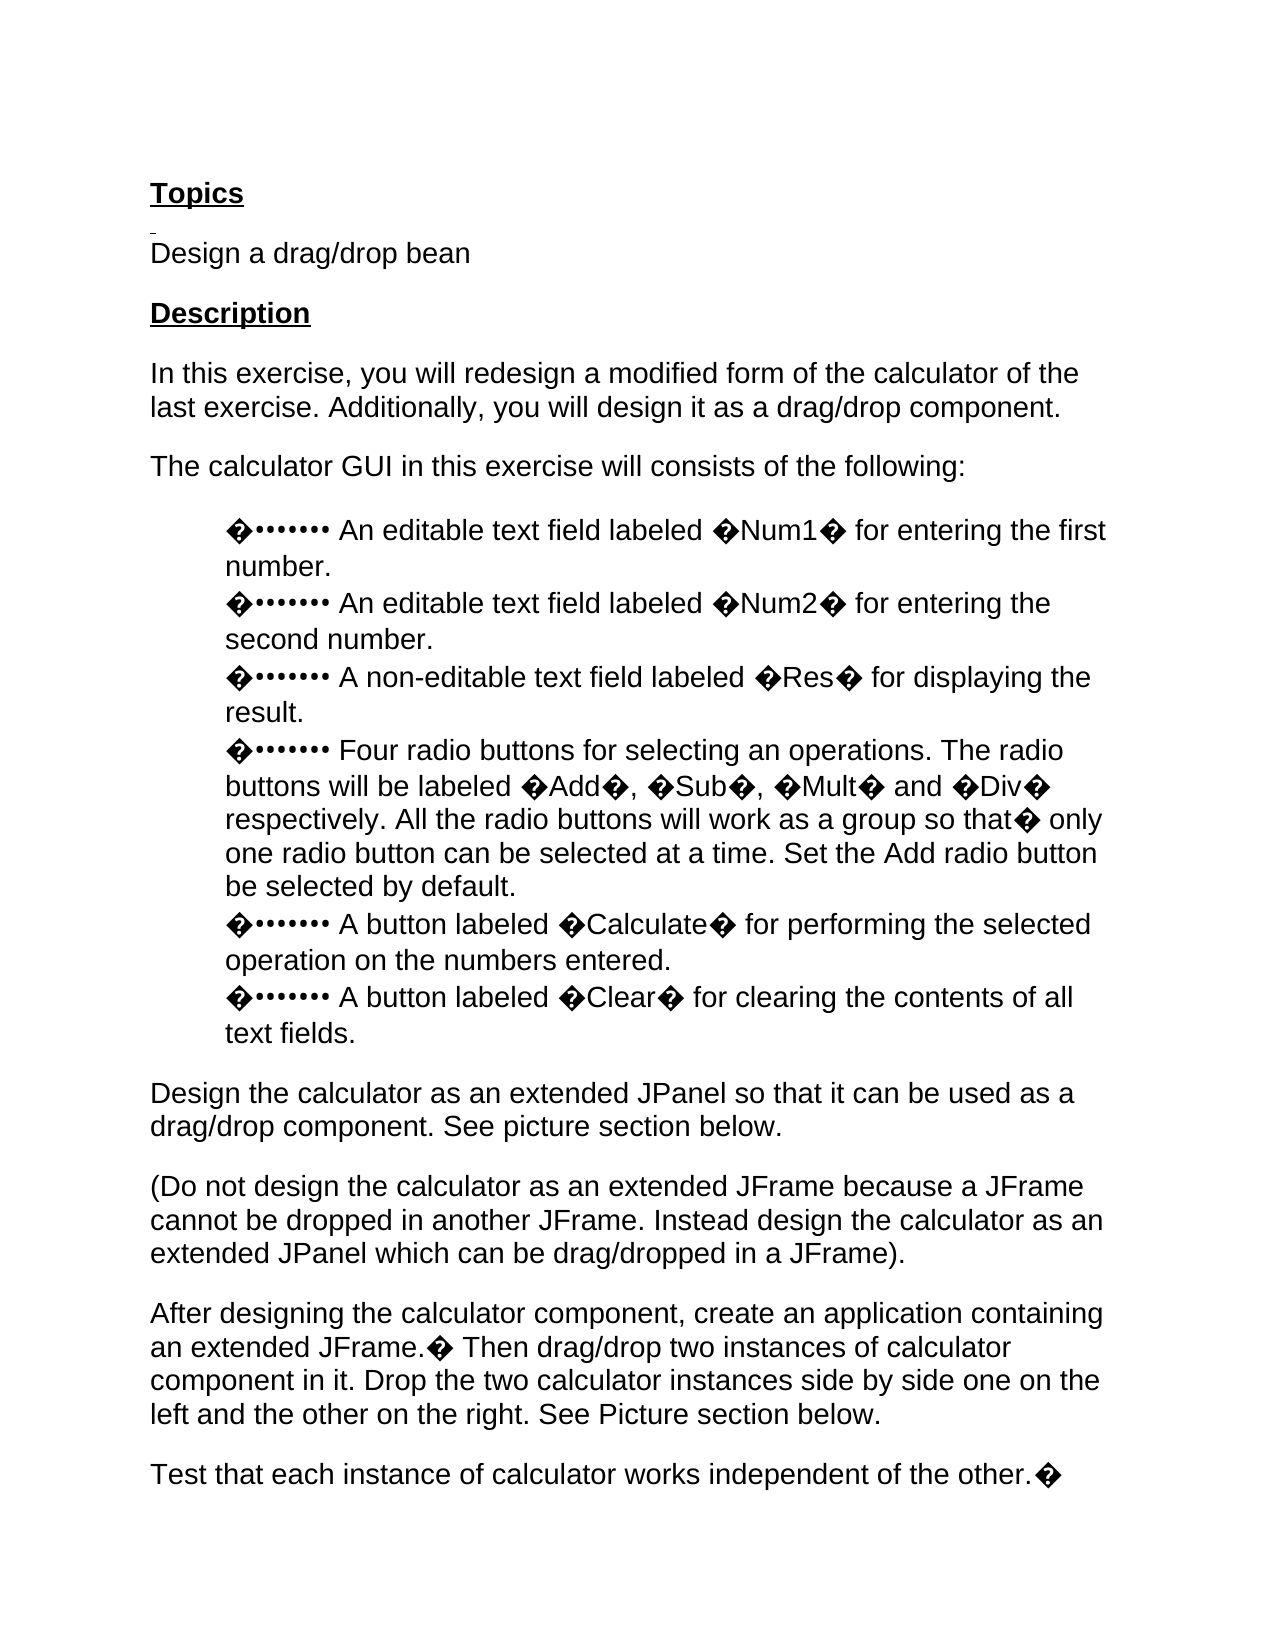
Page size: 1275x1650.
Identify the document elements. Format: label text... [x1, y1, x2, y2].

text After designing the calculator component, create an application containing an extended JFrame.� Then drag/drop two instances of calculator component in it. Drop the two calculator instances side by side one on the left and the other on the right. See Picture section below. [150, 1296, 1125, 1430]
text (Do not design the calculator as an extended JFrame because a JFrame cannot be dropped in another JFrame. Instead design the calculator as an extended JPanel which can be drag/dropped in a JFrame). [150, 1169, 1125, 1270]
text �••••••• An editable text field labeled �Num1� for entering the first number. [225, 509, 1125, 583]
text The calculator GUI in this exercise will consists of the following: [150, 449, 1125, 483]
text �••••••• Four radio buttons for selecting an operations. The radio buttons will be labeled �Add�, �Sub�, �Mult� and �Div� respectively. All the radio buttons will work as a group so that� only one radio button can be selected at a time. Set the Add radio button be selected by default. [225, 729, 1125, 903]
text Test that each instance of calculator works independent of the other.� [150, 1457, 1125, 1490]
text �••••••• An editable text field labeled �Num2� for entering the second number. [225, 583, 1125, 656]
text �••••••• A button labeled �Calculate� for performing the selected operation on the numbers entered. [225, 903, 1125, 976]
text Topics [150, 176, 1125, 210]
text Design a drag/drop bean [150, 236, 1125, 270]
text In this exercise, you will redesign a modified form of the calculator of the last exercise. Additionally, you will design it as a drag/drop component. [150, 356, 1125, 423]
text Design the calculator as an extended JPanel so that it can be used as a drag/drop component. See picture section below. [150, 1076, 1125, 1143]
text �••••••• A button labeled �Clear� for clearing the contents of all text fields. [225, 976, 1125, 1049]
text Description [150, 296, 1125, 330]
text �••••••• A non-editable text field labeled �Res� for displaying the result. [225, 656, 1125, 729]
